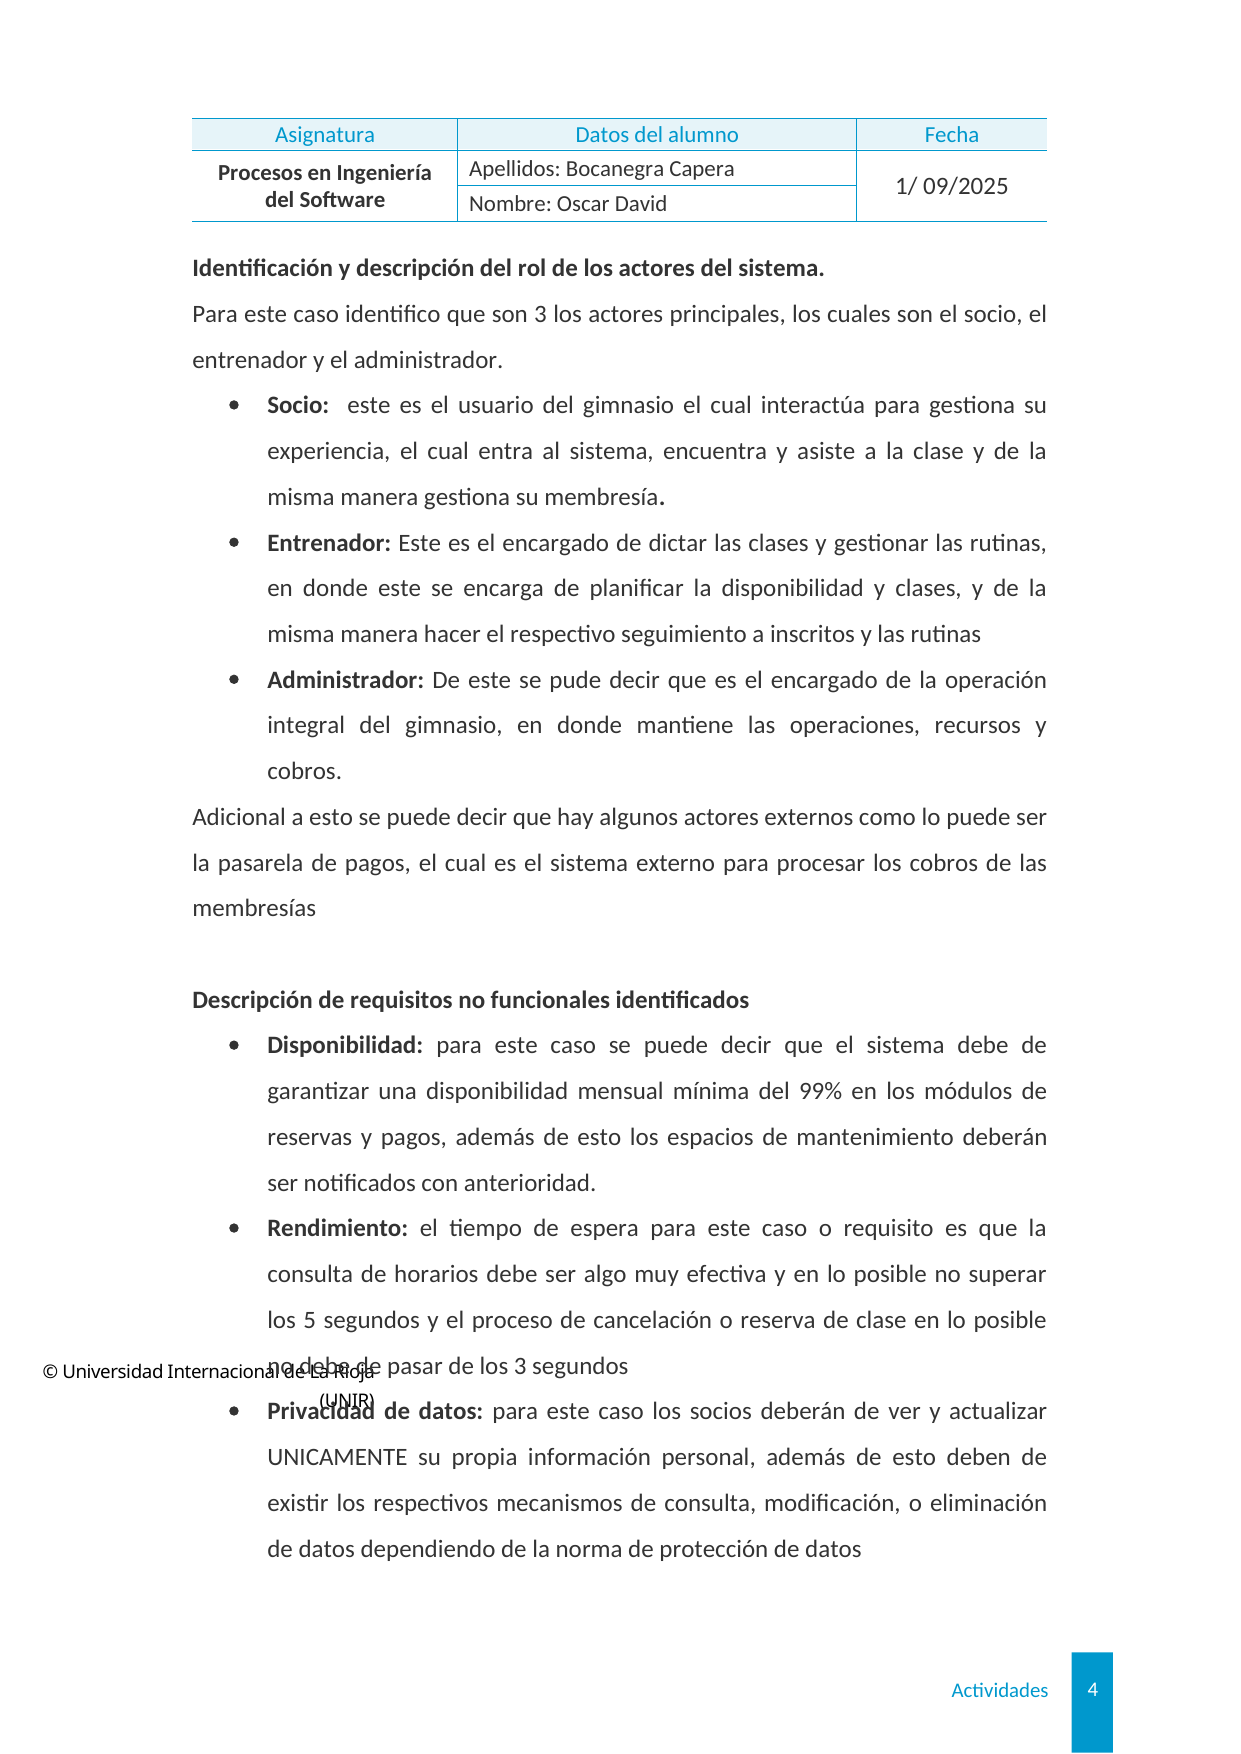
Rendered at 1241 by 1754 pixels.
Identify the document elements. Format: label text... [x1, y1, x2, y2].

list Administrador: De este se pude decir que es el encargado de la operación integral del gimnasio, en donde mantiene las operaciones, recursos y cobros. [229, 664, 1048, 786]
list Identificación y descripción del rol de los actores del sistema. [192, 252, 1048, 283]
list Socio: este es el usuario del gimnasio el cual interactúa para gestiona su experiencia, el cual entra al sistema, encuentra y asiste a la clase y de la misma manera gestiona su membresía. [229, 389, 1048, 511]
list Entrenador: Este es el encargado de dictar las clases y gestionar las rutinas, en donde este se encarga de planificar la disponibilidad y clases, y de la misma manera hacer el respectivo seguimiento a inscritos y las rutinas [229, 527, 1048, 649]
text Descripción de requisitos no funcionales identificados [192, 984, 1048, 1014]
list Privacidad de datos: para este caso los socios deberán de ver y actualizar UNICAMENTE su propia información personal, además de esto deben de existir los respectivos mecanismos de consulta, modificación, o eliminación de datos dependiendo de la norma de protección de datos [229, 1396, 1048, 1563]
text Para este caso identifico que son 3 los actores principales, los cuales son el socio, el entrenador y el administrador. [192, 298, 1048, 374]
list Rendimiento: el tiempo de espera para este caso o requisito es que la consulta de horarios debe ser algo muy efectiva y en lo posible no superar los 5 segundos y el proceso de cancelación o reserva de clase en lo posible no debe de pasar de los 3 segundos [229, 1213, 1048, 1380]
list Disponibilidad: para este caso se puede decir que el sistema debe de garantizar una disponibilidad mensual mínima del 99% en los módulos de reservas y pagos, además de esto los espacios de mantenimiento deberán ser notificados con anterioridad. [229, 1030, 1048, 1197]
text Adicional a esto se puede decir que hay algunos actores externos como lo puede ser la pasarela de pagos, el cual es el sistema externo para procesar los cobros de las membresías [192, 801, 1048, 923]
